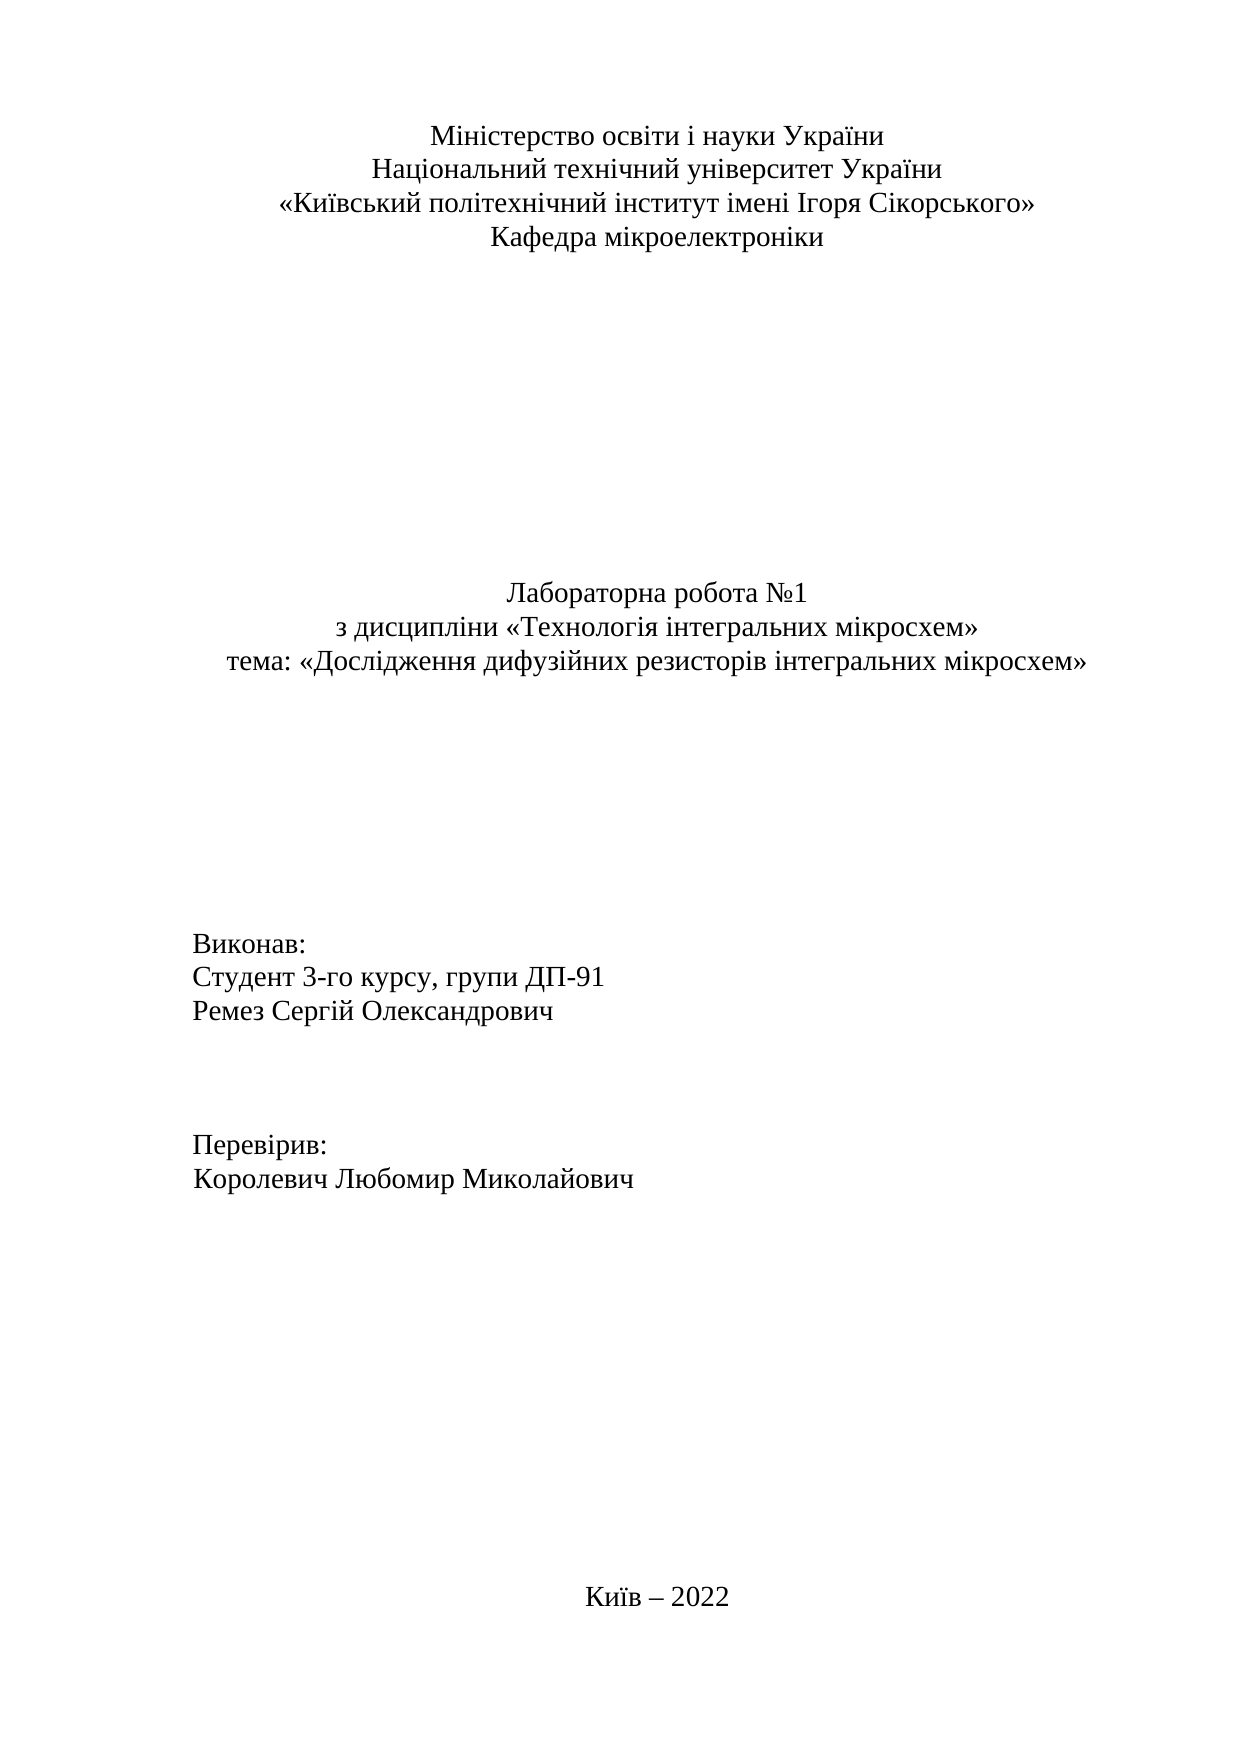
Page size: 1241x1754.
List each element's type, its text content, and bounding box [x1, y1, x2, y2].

text Кафедра мікроелектроніки [118, 219, 1122, 252]
text Королевич Любомир Миколайович [118, 1161, 1122, 1194]
text Перевірив: [118, 1127, 1122, 1161]
text Студент 3-го курсу, групи ДП-91 [118, 959, 1122, 993]
text Національний технічний університет України [118, 152, 1122, 185]
text Ремез Сергій Олександрович [118, 993, 1122, 1027]
text тема: «Дослідження дифузійних резисторів інтегральних мікросхем» [118, 643, 1122, 676]
text Виконав: [118, 926, 1122, 959]
text Київ – 2022 [118, 1579, 1122, 1613]
text з дисципліни «Технологія інтегральних мікросхем» [118, 609, 1122, 643]
text «Київський політехнічний інститут імені Ігоря Сікорського» [118, 185, 1122, 219]
text Міністерство освіти і науки України [118, 118, 1122, 152]
text Лабораторна робота №1 [118, 576, 1122, 609]
